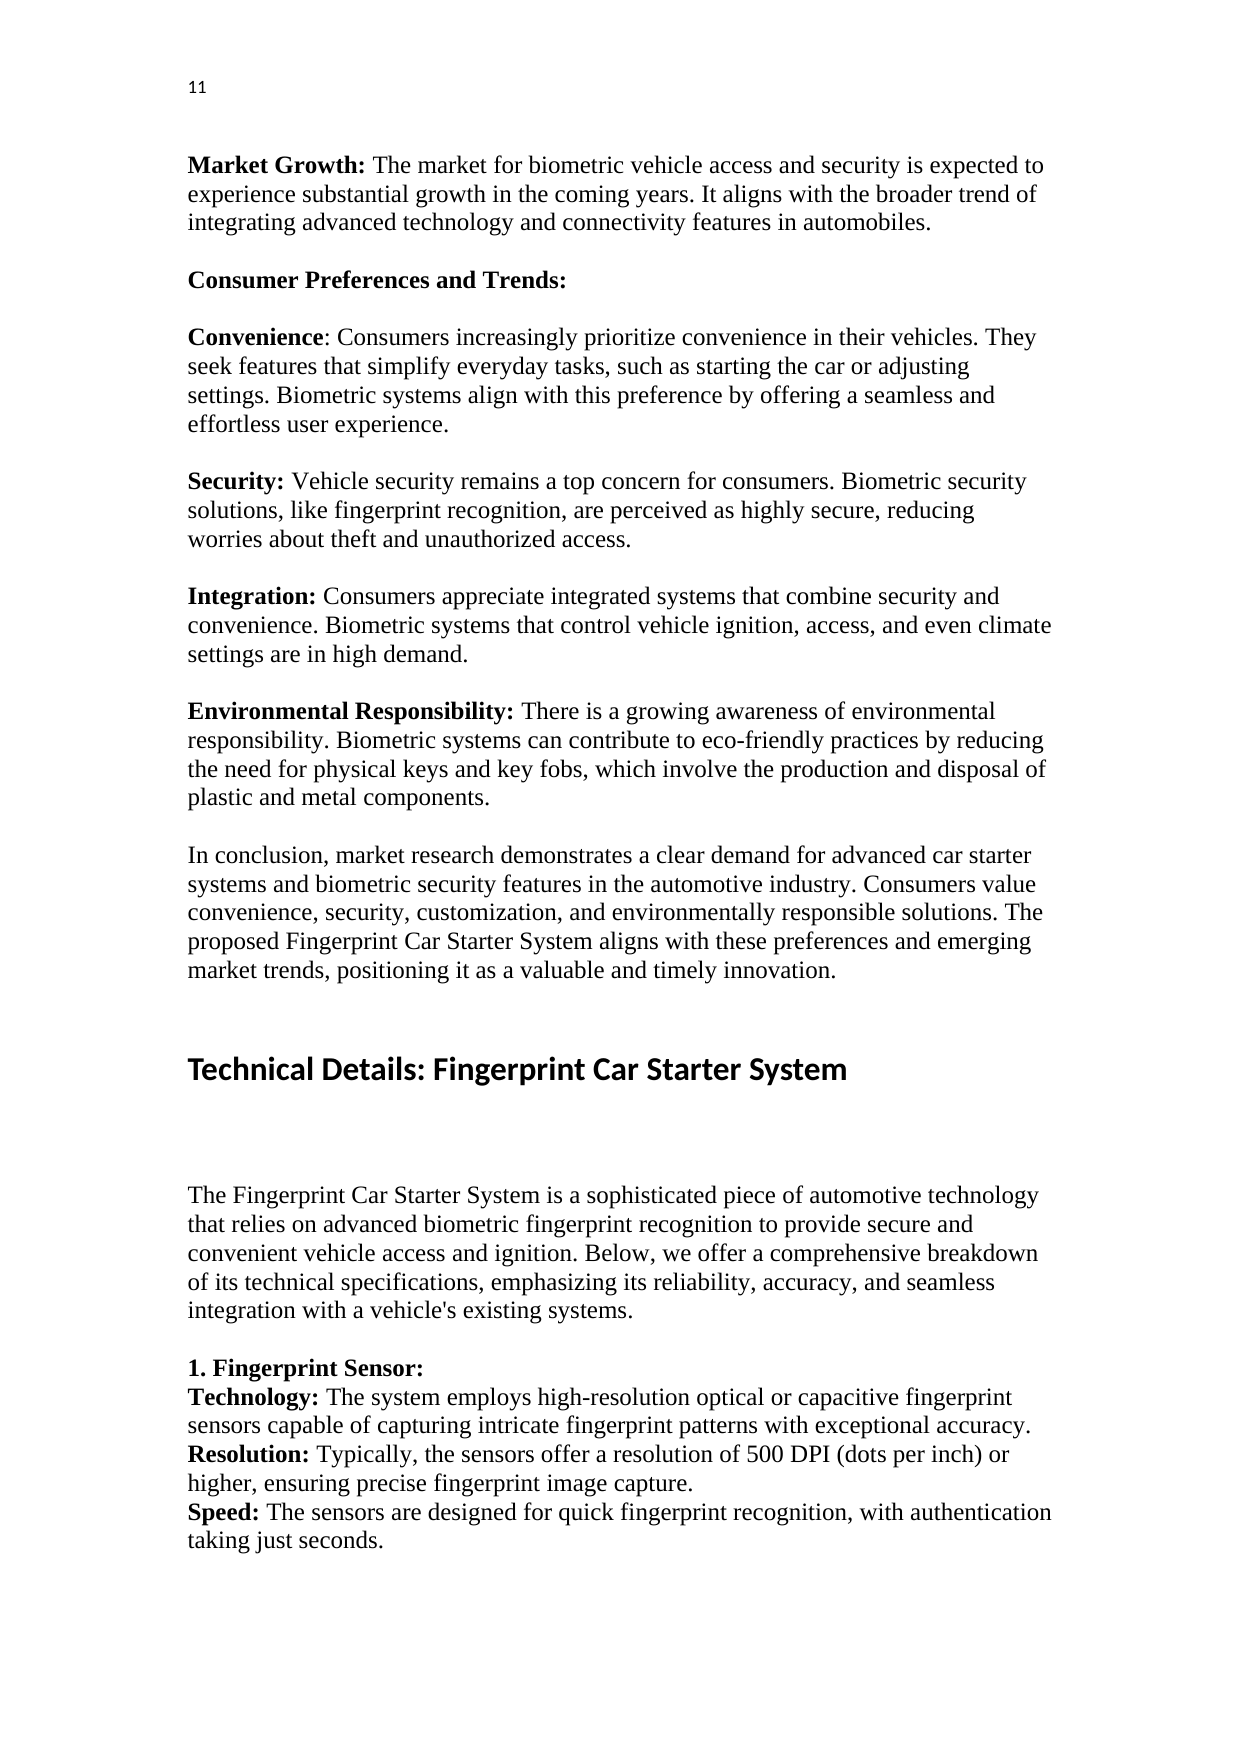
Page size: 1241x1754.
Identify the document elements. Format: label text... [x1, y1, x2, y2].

text Technology: The system employs high-resolution optical or capacitive fingerprint sensors capable of capturing intricate fingerprint patterns with exceptional accuracy. [187, 1382, 1053, 1439]
text Consumer Preferences and Trends: [187, 265, 1053, 294]
text Security: Vehicle security remains a top concern for consumers. Biometric security solutions, like fingerprint recognition, are perceived as highly secure, reducing worries about theft and unauthorized access. [187, 466, 1053, 552]
subtitle Technical Details: Fingerprint Car Starter System [187, 1048, 1053, 1089]
text The Fingerprint Car Starter System is a sophisticated piece of automotive technology that relies on advanced biometric fingerprint recognition to provide secure and convenient vehicle access and ignition. Below, we offer a comprehensive breakdown of its technical specifications, emphasizing its reliability, accuracy, and seamless integration with a vehicle's existing systems. [187, 1180, 1053, 1324]
text In conclusion, market research demonstrates a clear demand for advanced car starter systems and biometric security features in the automotive industry. Consumers value convenience, security, customization, and environmentally responsible solutions. The proposed Fingerprint Car Starter System aligns with these preferences and emerging market trends, positioning it as a valuable and timely innovation. [187, 840, 1053, 984]
text Speed: The sensors are designed for quick fingerprint recognition, with authentication taking just seconds. [187, 1497, 1053, 1554]
text Market Growth: The market for biometric vehicle access and security is expected to experience substantial growth in the coming years. It aligns with the broader trend of integrating advanced technology and connectivity features in automobiles. [187, 150, 1053, 236]
text Integration: Consumers appreciate integrated systems that combine security and convenience. Biometric systems that control vehicle ignition, access, and even climate settings are in high demand. [187, 581, 1053, 667]
text Environmental Responsibility: There is a growing awareness of environmental responsibility. Biometric systems can contribute to eco-friendly practices by reducing the need for physical keys and key fobs, which involve the production and disposal of plastic and metal components. [187, 696, 1053, 811]
text Convenience: Consumers increasingly prioritize convenience in their vehicles. They seek features that simplify everyday tasks, such as starting the car or adjusting settings. Biometric systems align with this preference by offering a seamless and effortless user experience. [187, 322, 1053, 437]
text Resolution: Typically, the sensors offer a resolution of 500 DPI (dots per inch) or higher, ensuring precise fingerprint image capture. [187, 1439, 1053, 1497]
text 1. Fingerprint Sensor: [187, 1353, 1053, 1382]
